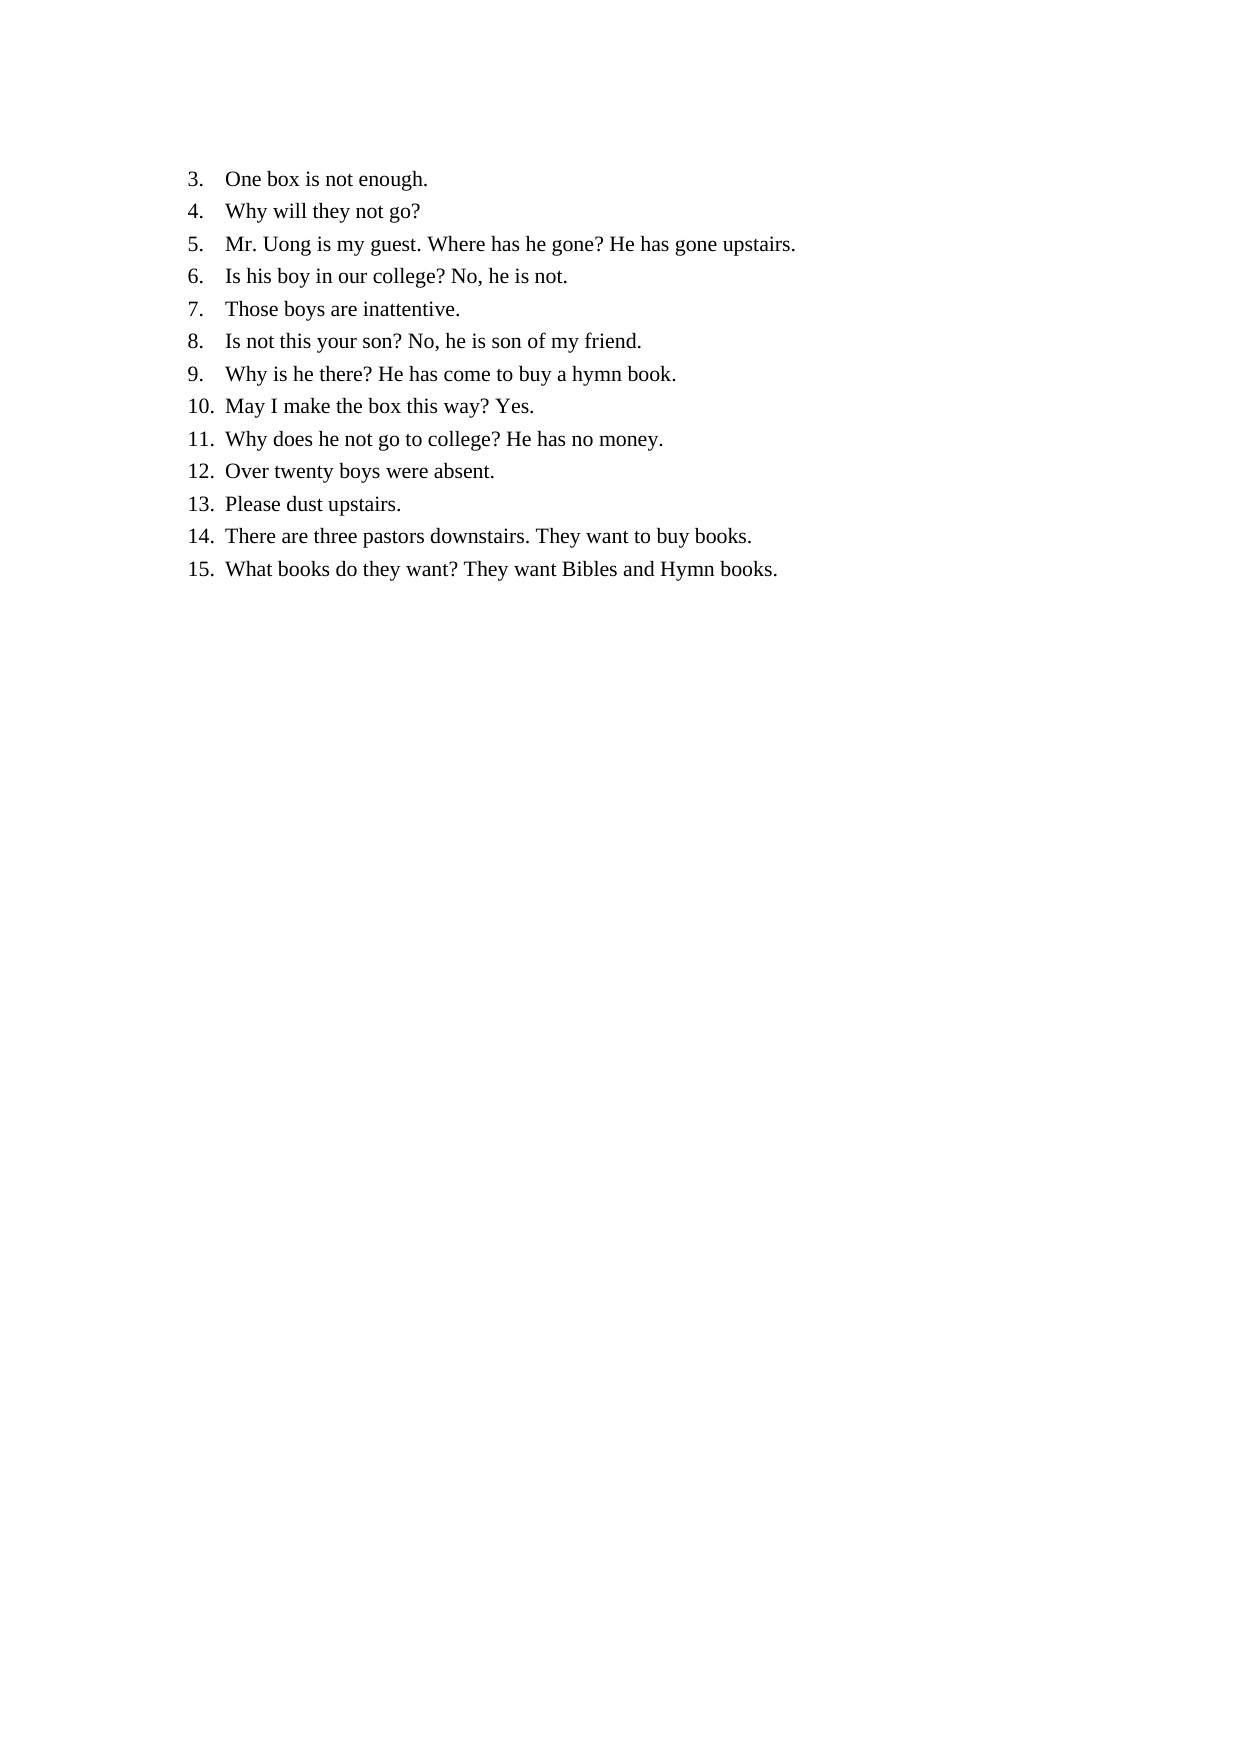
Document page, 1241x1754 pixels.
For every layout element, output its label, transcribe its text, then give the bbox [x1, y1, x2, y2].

list May I make the box this way? Yes. [187, 389, 1053, 422]
list Mr. Uong is my guest. Where has he gone? He has gone upstairs. [187, 227, 1053, 259]
list Is not this your son? No, he is son of my friend. [187, 324, 1053, 357]
list Over twenty boys were absent. [187, 454, 1053, 487]
list One box is not enough. [187, 162, 1053, 194]
list Why will they not go? [187, 194, 1053, 227]
list Is his boy in our college? No, he is not. [187, 259, 1053, 292]
list Those boys are inattentive. [187, 292, 1053, 324]
list There are three pastors downstairs. They want to buy books. [187, 519, 1053, 552]
list Please dust upstairs. [187, 487, 1053, 519]
list What books do they want? They want Bibles and Hymn books. [187, 552, 1053, 584]
list Why does he not go to college? He has no money. [187, 422, 1053, 454]
list Why is he there? He has come to buy a hymn book. [187, 357, 1053, 389]
